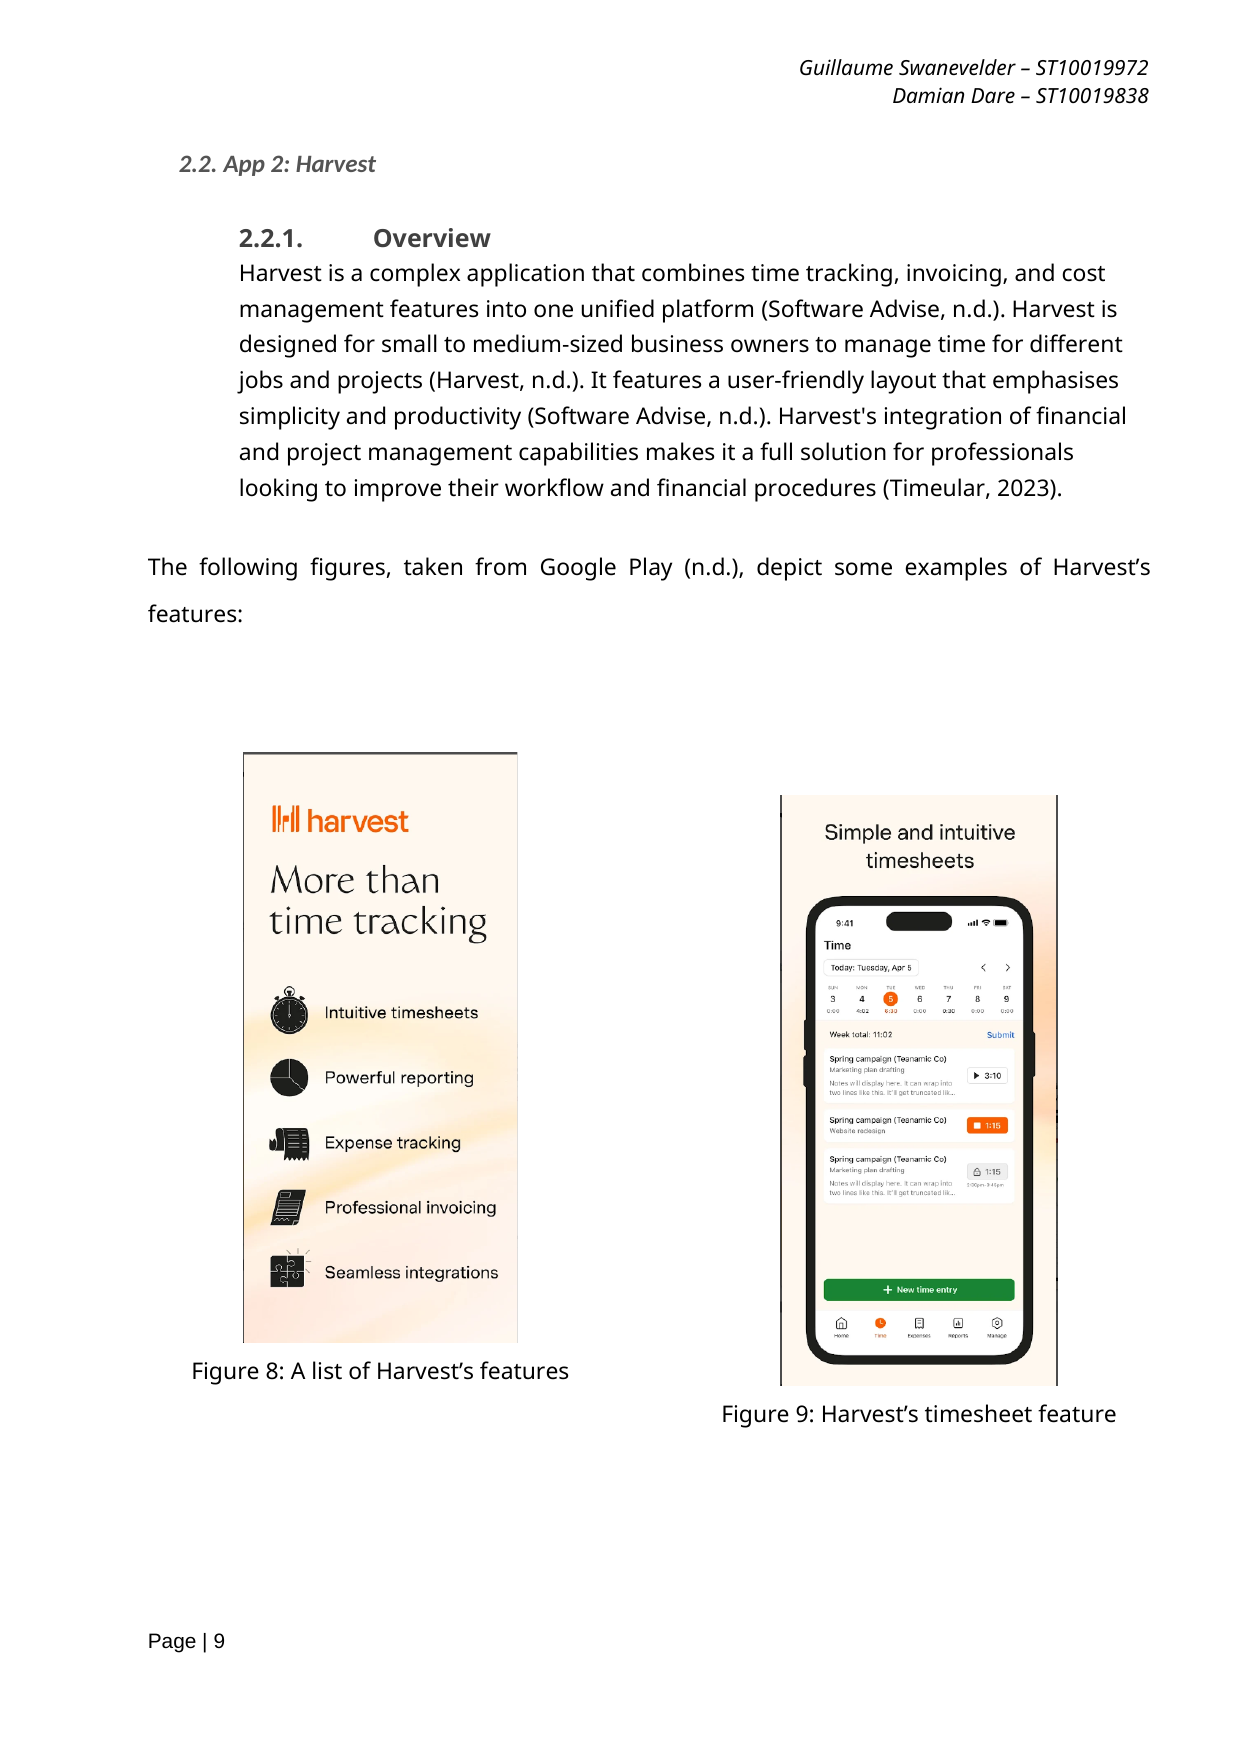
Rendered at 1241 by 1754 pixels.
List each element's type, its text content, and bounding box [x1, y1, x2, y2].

text Figure 9: Harvest’s timesheet feature [686, 1398, 1152, 1429]
subtitle Overview [239, 220, 1152, 254]
text The following figures, taken from Google Play (n.d.), depict some examples of Harvest’s features: [148, 551, 1152, 629]
subtitle App 2: Harvest [178, 148, 1152, 178]
picture [243, 752, 518, 1343]
text Figure 8: A list of Harvest’s features [148, 1355, 613, 1386]
text Harvest is a complex application that combines time tracking, invoicing, and cost management features into one unified platform. Harvest is designed for small to medium-sized business owners to manage time for different jobs and projects. It features a user-friendly layout that emphasises simplicity and productivity . Harvest's integration of financial and project management capabilities makes it a full solution for professionals looking to improve their workflow and financial procedures . [239, 257, 1152, 503]
picture [780, 795, 1058, 1386]
